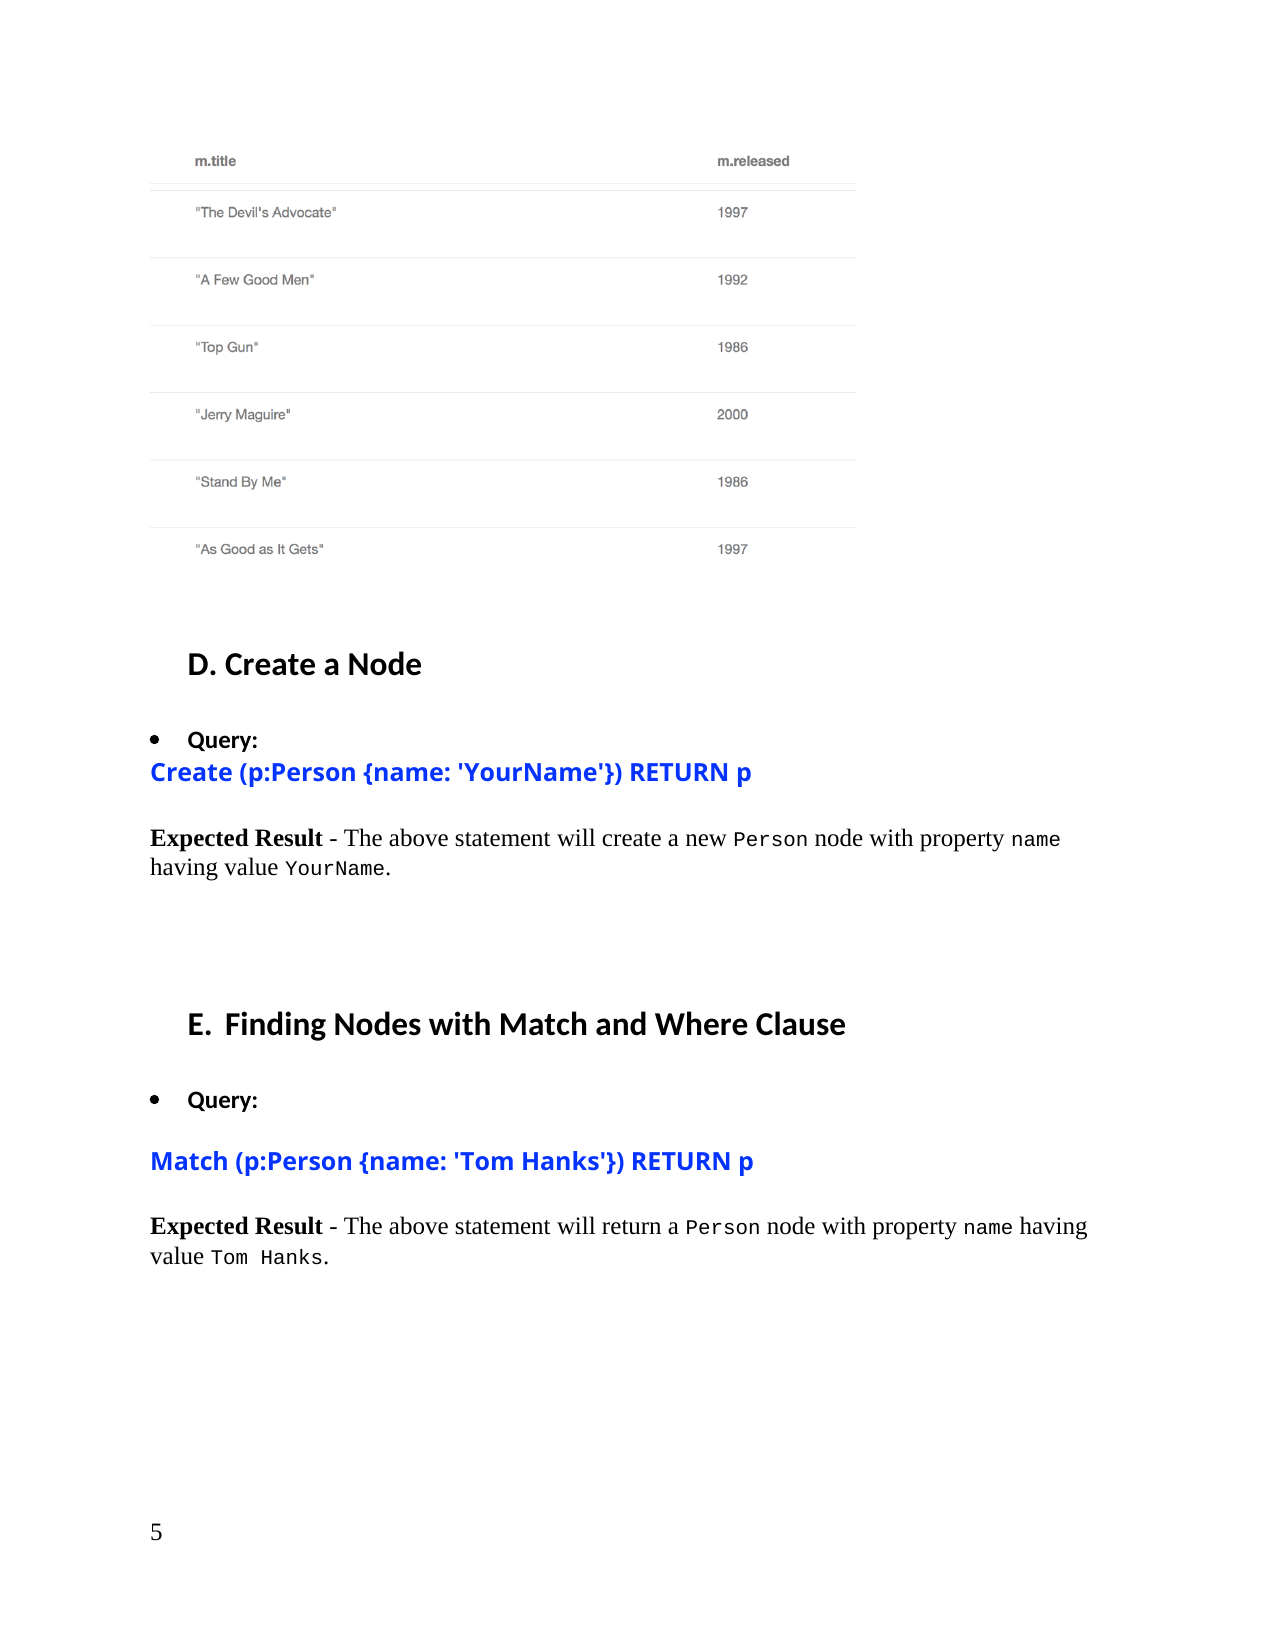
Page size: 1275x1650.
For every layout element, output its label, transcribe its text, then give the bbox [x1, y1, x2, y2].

text Create (p:Person {name: 'YourName'}) RETURN p [150, 754, 1125, 789]
picture [150, 150, 857, 585]
text Expected Result - The above statement will create a new Person node with property name having value YourName. [150, 823, 1125, 882]
text Match (p:Person {name: 'Tom Hanks'}) RETURN p [150, 1143, 1125, 1177]
list Query: [150, 724, 1125, 754]
text Expected Result - The above statement will return a Person node with property name having value Tom Hanks. [150, 1211, 1125, 1271]
list Query: [150, 1084, 1125, 1114]
list Finding Nodes with Match and Where Clause [187, 1003, 1125, 1043]
list Create a Node [187, 643, 1125, 683]
